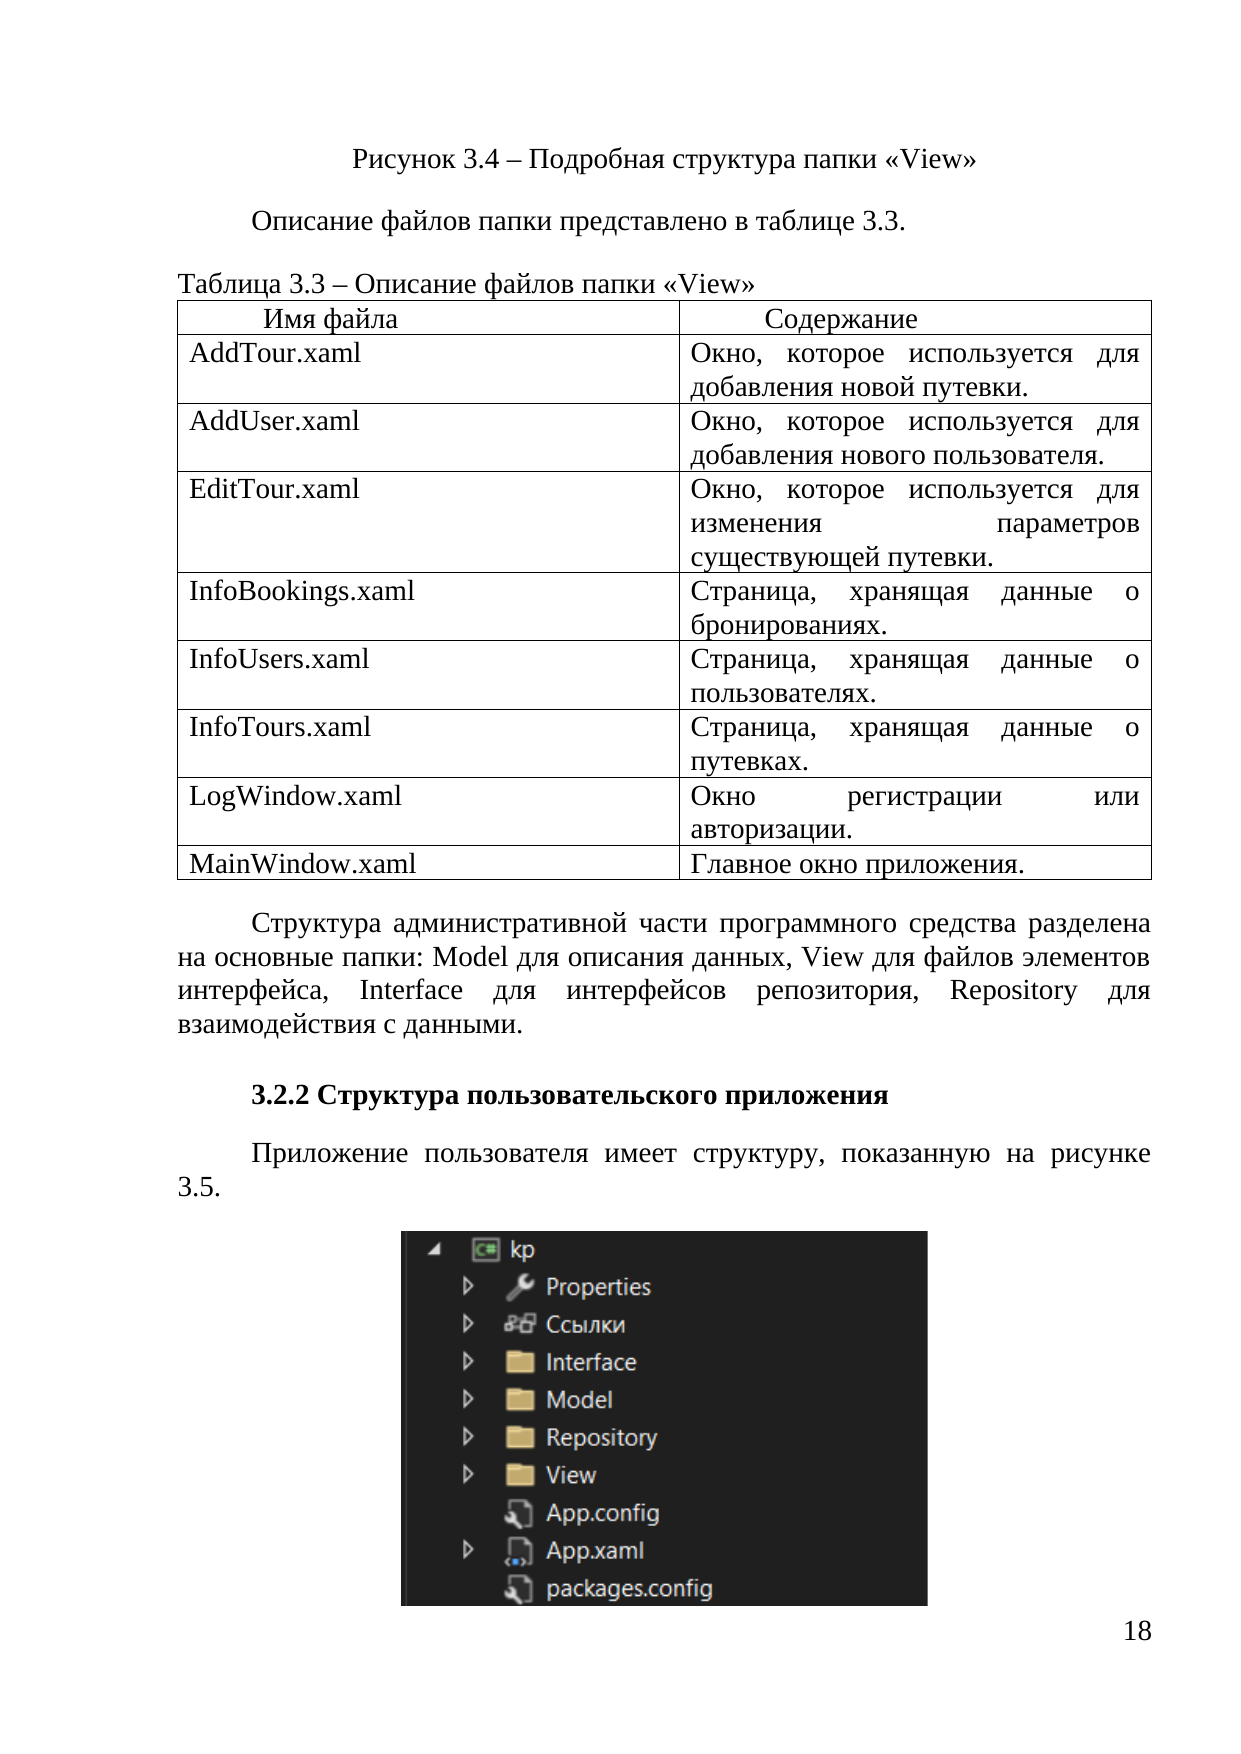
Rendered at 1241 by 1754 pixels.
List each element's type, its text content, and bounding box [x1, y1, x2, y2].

table_cell MainWindow.xaml [178, 846, 679, 879]
text Описание файлов папки представлено в таблице 3.3. [177, 203, 1152, 237]
table_cell Страница, хранящая данные о путевках. [680, 710, 1151, 777]
table_cell Окно регистрации или авторизации. [680, 778, 1151, 845]
table_cell InfoBookings.xaml [178, 573, 679, 640]
table_cell LogWindow.xaml [178, 778, 679, 845]
table_header Содержание [680, 301, 1151, 334]
table_cell InfoUsers.xaml [178, 641, 679, 708]
subtitle 3.2.2 Структура пользовательского приложения [177, 1077, 1152, 1111]
text Таблица 3.3 – Описание файлов папки «View» [177, 266, 1152, 300]
table_cell Страница, хранящая данные о пользователях. [680, 641, 1151, 708]
table_cell Окно, которое используется для добавления нового пользователя. [680, 404, 1151, 471]
table_cell EditTour.xaml [178, 472, 679, 572]
text Рисунок 3.4 – Подробная структура папки «View» [177, 141, 1152, 174]
table_cell Окно, которое используется для добавления новой путевки. [680, 335, 1151, 402]
text Приложение пользователя имеет структуру, показанную на рисунке 3.5. [177, 1136, 1152, 1203]
table_cell AddUser.xaml [178, 404, 679, 471]
table_cell Страница, хранящая данные о бронированиях. [680, 573, 1151, 640]
table_cell AddTour.xaml [178, 335, 679, 402]
picture [401, 1231, 928, 1606]
table_cell Главное окно приложения. [680, 846, 1151, 879]
table_cell Окно, которое используется для изменения параметров существующей путевки. [680, 472, 1151, 572]
table_cell InfoTours.xaml [178, 710, 679, 777]
text Структура административной части программного средства разделена на основные папки: Model для описания данных, View для файлов элементов интерфейса, Interface для интерфейсов репозитория, Repository для взаимодействия с данными. [177, 905, 1152, 1039]
table_header Имя файла [178, 301, 679, 334]
